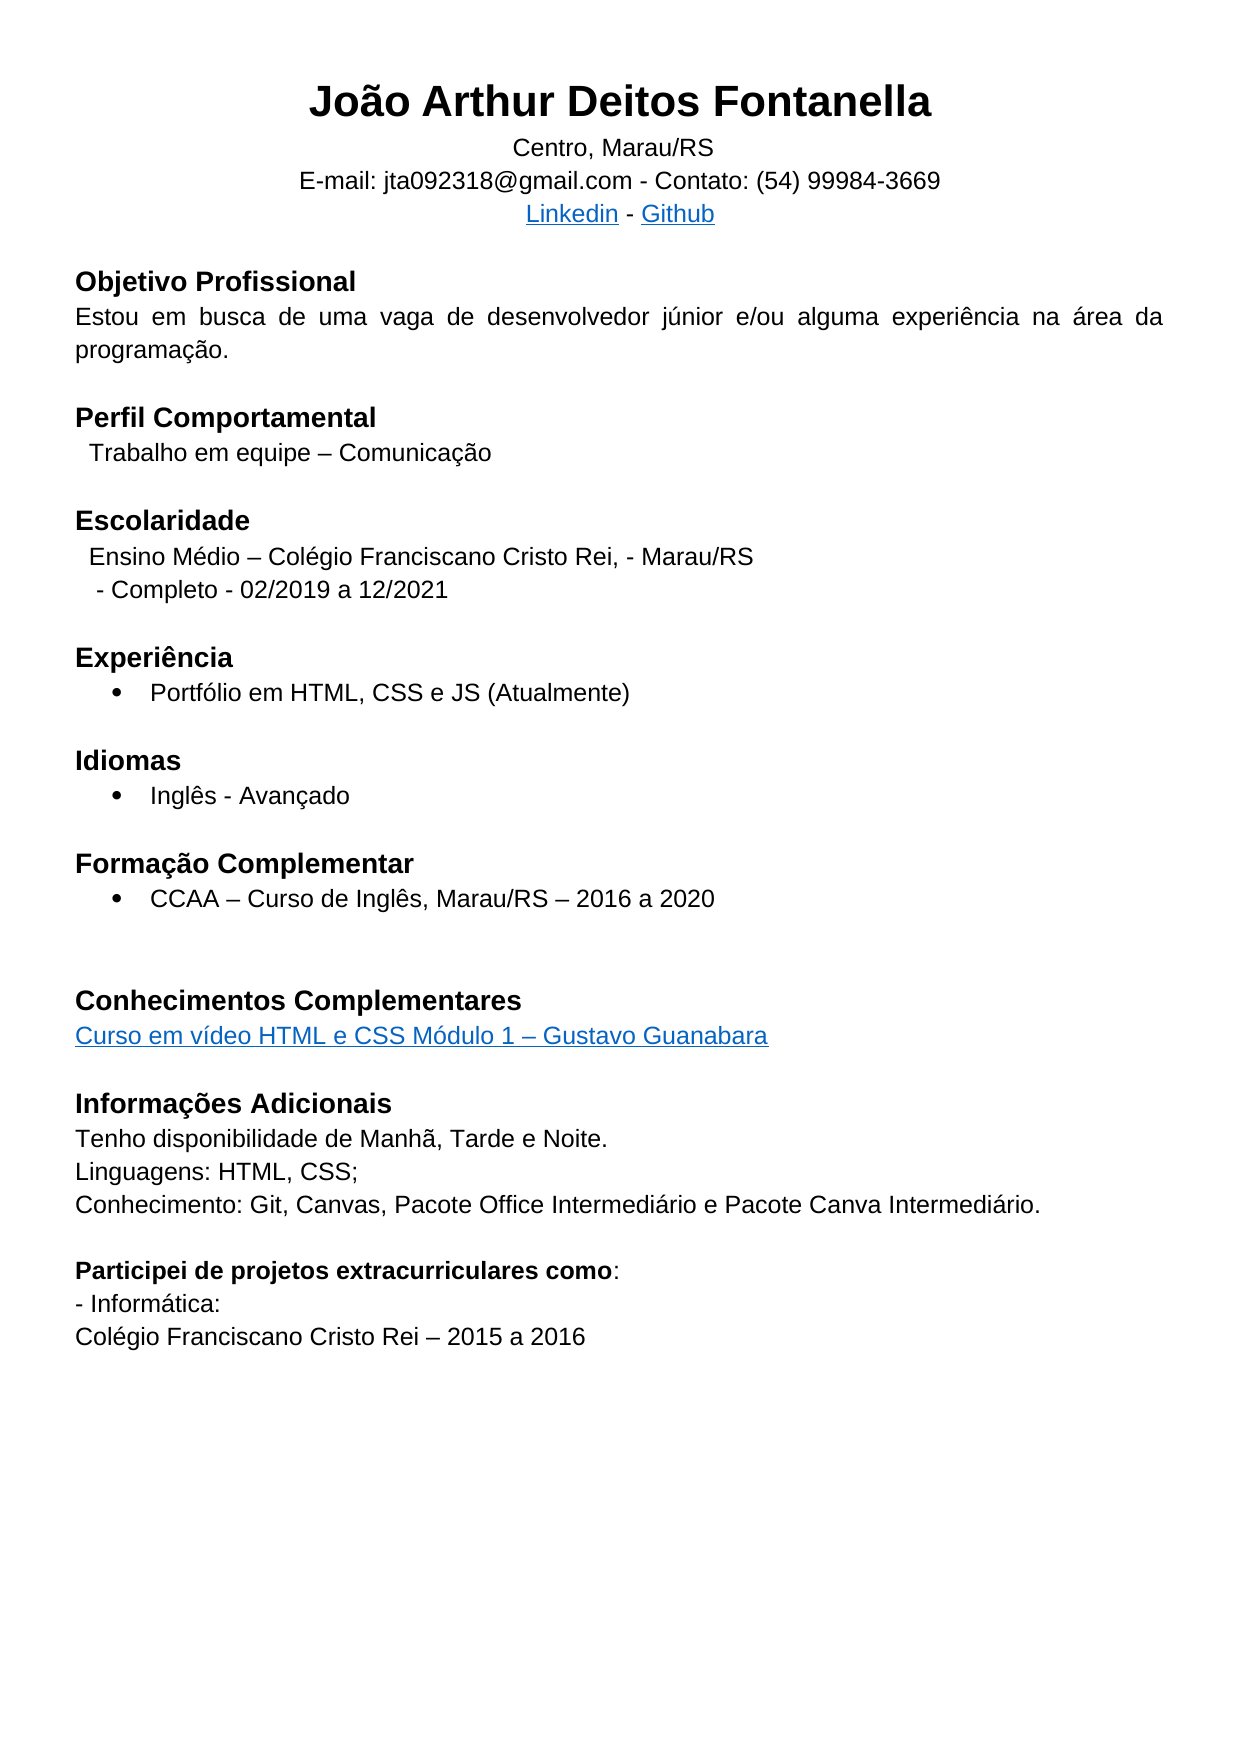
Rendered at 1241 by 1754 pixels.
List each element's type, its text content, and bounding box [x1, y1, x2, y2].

list Inglês - Avançado [112, 781, 1165, 810]
subtitle Escolaridade [75, 504, 1165, 537]
text - Informática: [75, 1289, 1165, 1318]
text Tenho disponibilidade de Manhã, Tarde e Noite. [75, 1124, 1165, 1153]
text Estou em busca de uma vaga de desenvolvedor júnior e/ou alguma experiência na área da programação. [75, 302, 1165, 364]
text Curso em vídeo HTML e CSS Módulo 1 – Gustavo Guanabara [75, 1021, 1165, 1049]
list Portfólio em HTML, CSS e JS (Atualmente) [112, 678, 1165, 707]
subtitle Formação Complementar [75, 847, 1165, 880]
text Centro, Marau/RS E-mail: jta092318@gmail.com - Contato: (54) 99984-3669 Linkedin - Github [75, 133, 1165, 228]
subtitle Experiência [75, 641, 1165, 673]
subtitle João Arthur Deitos Fontanella [75, 75, 1165, 125]
subtitle Informações Adicionais [75, 1087, 1165, 1119]
text Ensino Médio – Colégio Franciscano Cristo Rei, - Marau/RS - Completo - 02/2019 a 12/2021 [75, 542, 1165, 603]
subtitle Idiomas [75, 744, 1165, 776]
subtitle Objetivo Profissional [75, 265, 1165, 297]
text Conhecimento: Git, Canvas, Pacote Office Intermediário e Pacote Canva Intermediário. [75, 1190, 1165, 1219]
text Participei de projetos extracurriculares como: [75, 1256, 1165, 1285]
list CCAA – Curso de Inglês, Marau/RS – 2016 a 2020 [112, 884, 1165, 913]
text Linguagens: HTML, CSS; [75, 1157, 1165, 1186]
subtitle Perfil Comportamental [75, 401, 1165, 433]
text Colégio Franciscano Cristo Rei – 2015 a 2016 [75, 1322, 1165, 1351]
text Conhecimentos Complementares [75, 984, 1165, 1016]
text Trabalho em equipe – Comunicação [75, 438, 1165, 467]
